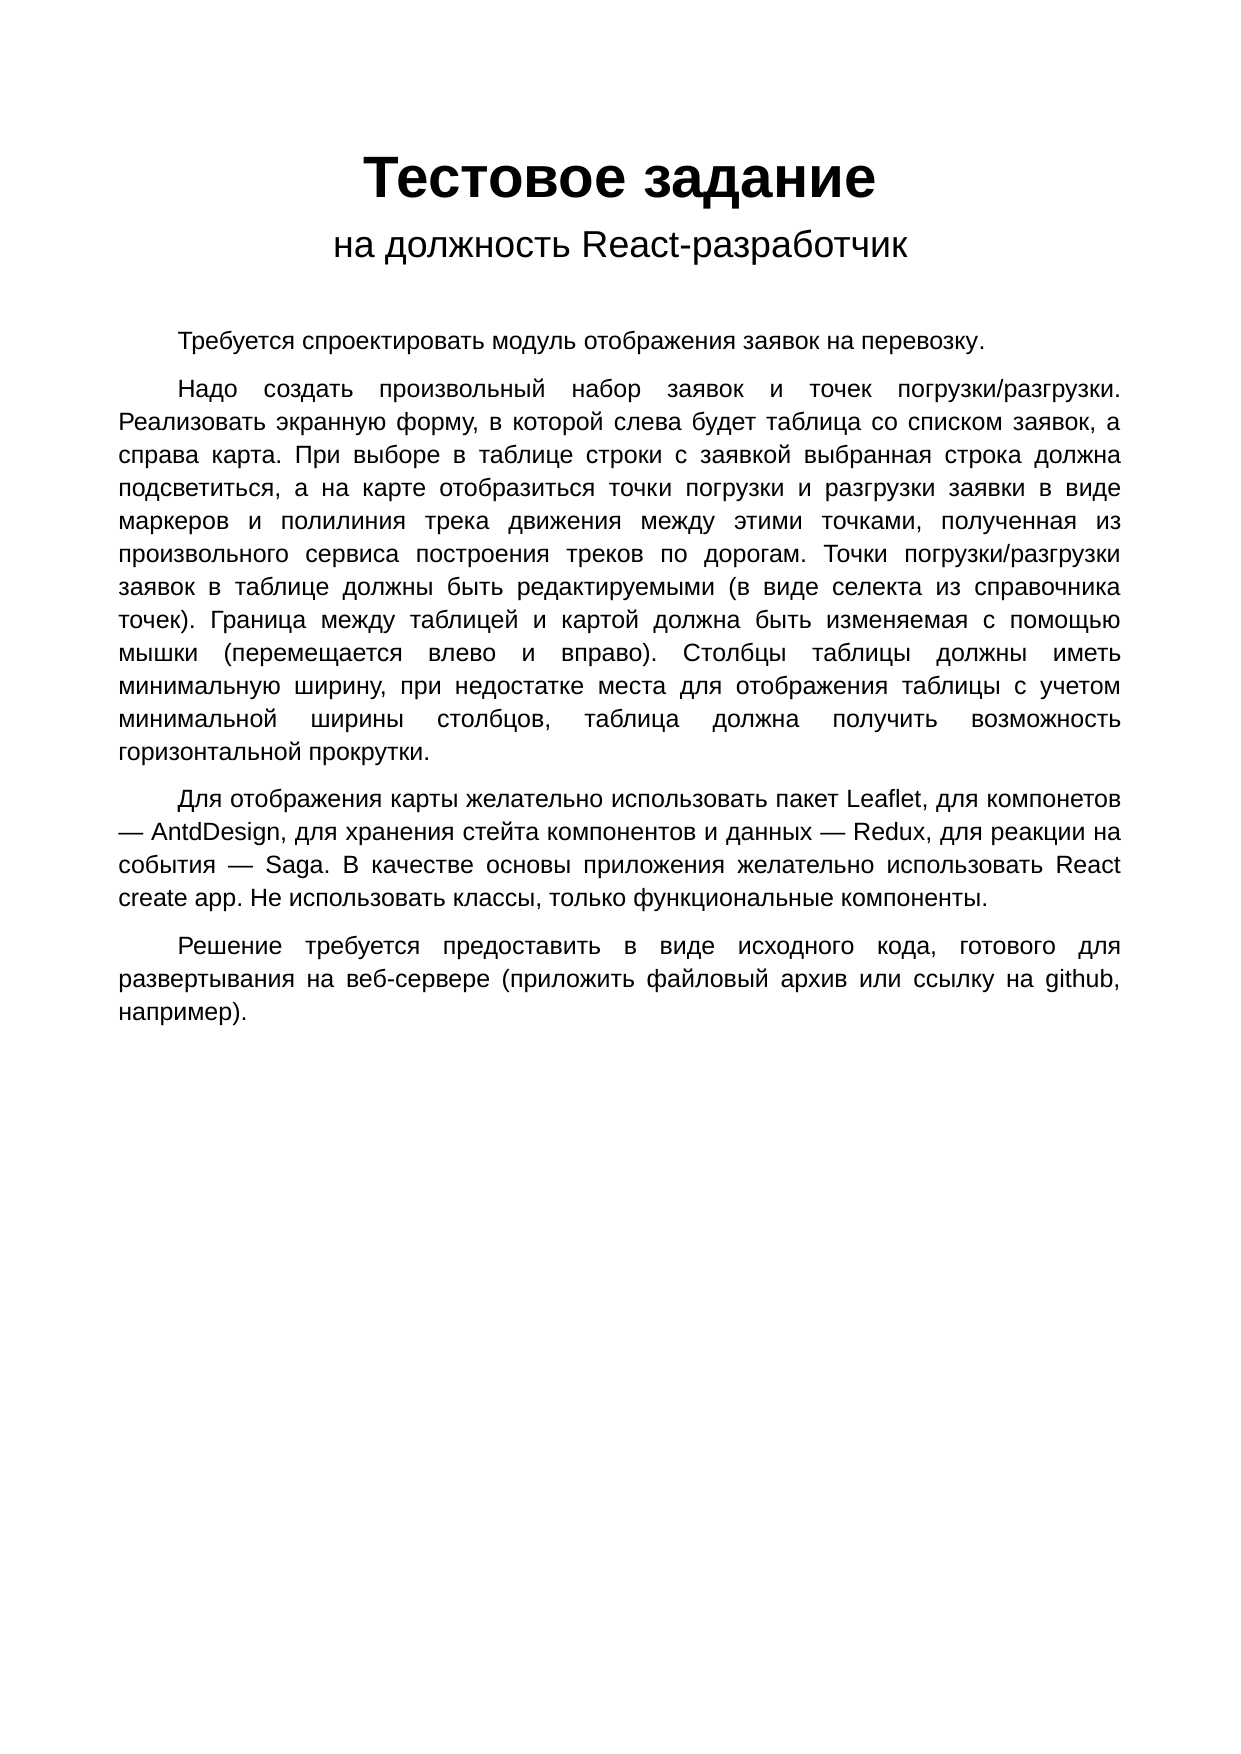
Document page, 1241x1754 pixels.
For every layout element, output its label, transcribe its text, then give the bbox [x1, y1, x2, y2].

text Требуется спроектировать модуль отображения заявок на перевозку. [118, 326, 1122, 355]
title Тестовое задание [118, 143, 1122, 210]
subtitle на должность React-разработчик [118, 223, 1122, 266]
text Для отображения карты желательно использовать пакет Leaflet, для компонетов — AntdDesign, для хранения стейта компонентов и данных — Redux, для реакции на события — Saga. В качестве основы приложения желательно использовать React create app. Не использовать классы, только функциональные компоненты. [118, 784, 1122, 912]
text Решение требуется предоставить в виде исходного кода, готового для развертывания на веб-сервере (приложить файловый архив или ссылку на github, например). [118, 931, 1122, 1026]
text Надо создать произвольный набор заявок и точек погрузки/разгрузки. Реализовать экранную форму, в которой слева будет таблица со списком заявок, а справа карта. При выборе в таблице строки с заявкой выбранная строка должна подсветиться, а на карте отобразиться точки погрузки и разгрузки заявки в виде маркеров и полилиния трека движения между этими точками, полученная из произвольного сервиса построения треков по дорогам. Точки погрузки/разгрузки заявок в таблице должны быть редактируемыми (в виде селекта из справочника точек). Граница между таблицей и картой должна быть изменяемая с помощью мышки (перемещается влево и вправо). Столбцы таблицы должны иметь минимальную ширину, при недостатке места для отображения таблицы с учетом минимальной ширины столбцов, таблица должна получить возможность горизонтальной прокрутки. [118, 373, 1122, 766]
